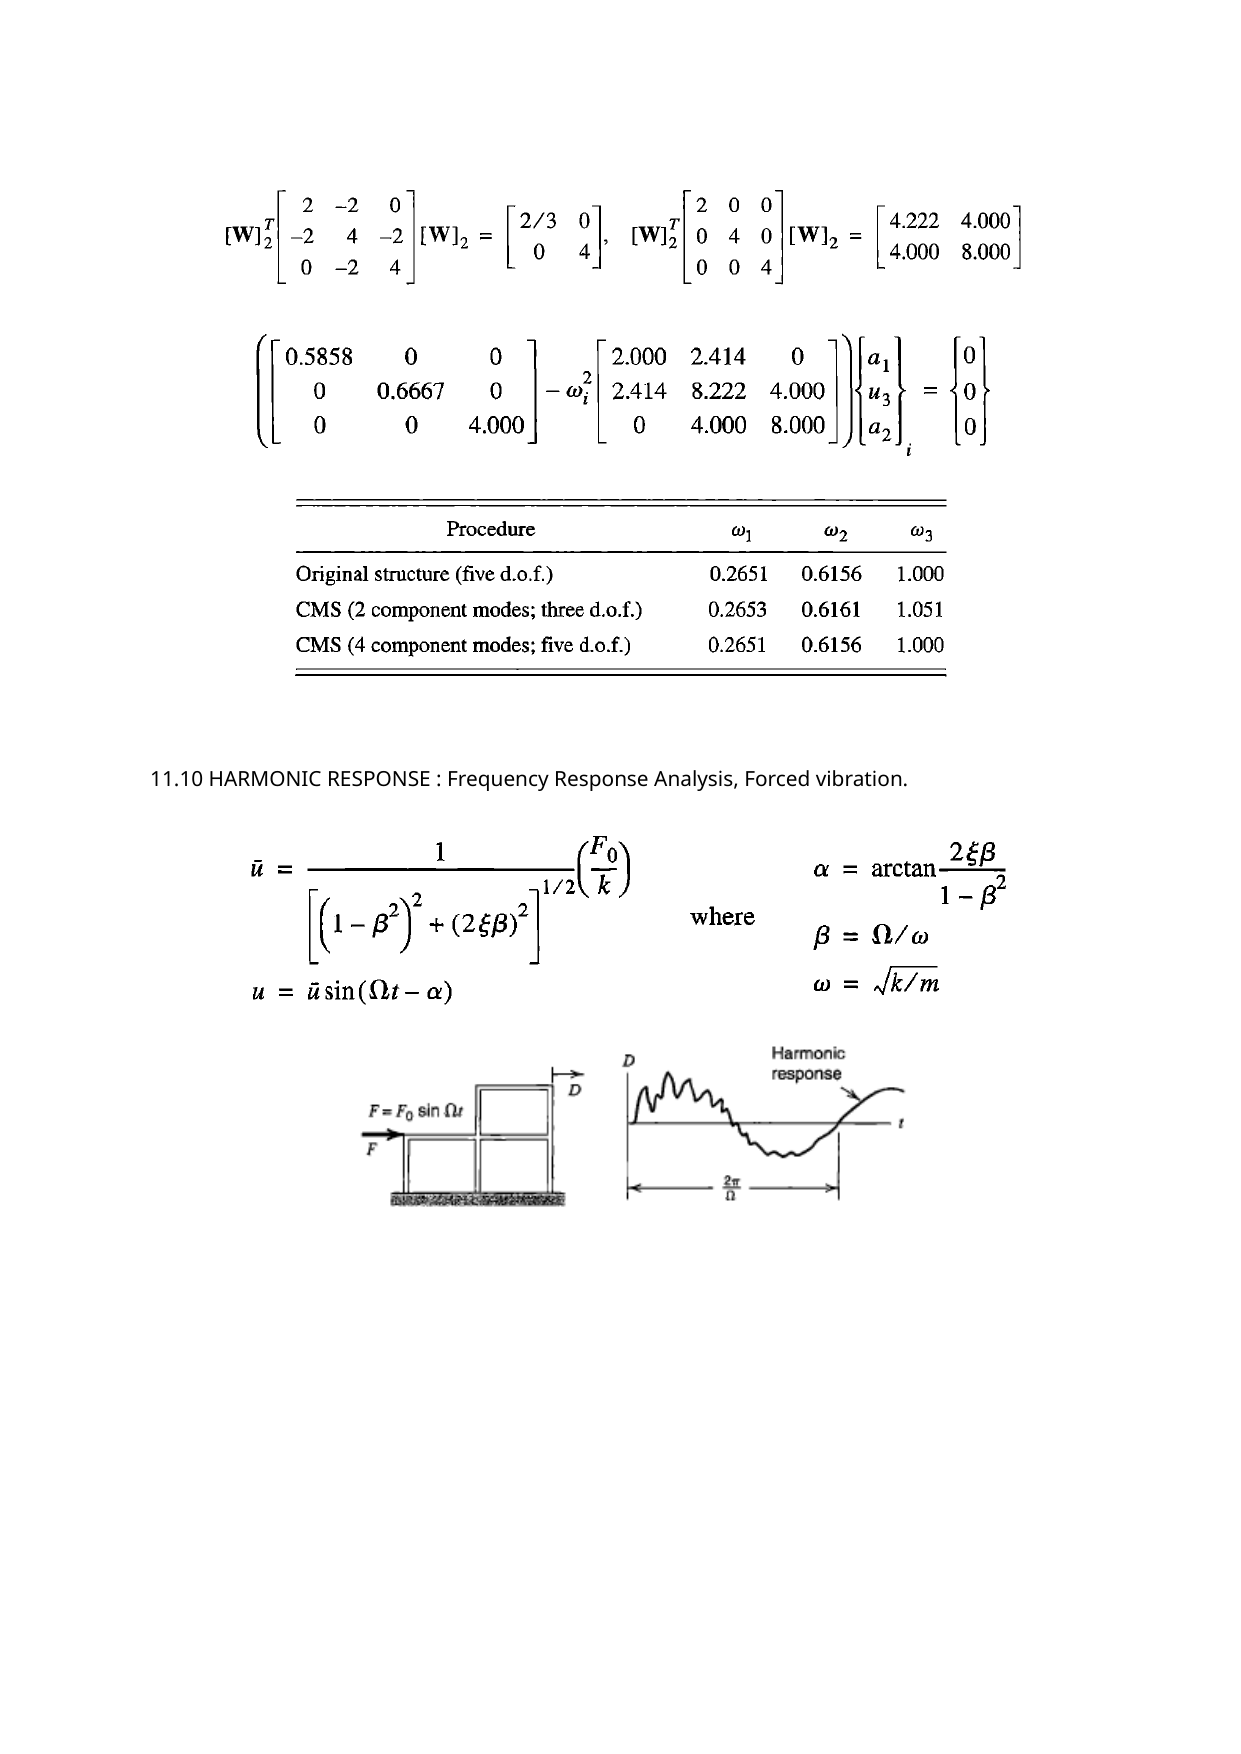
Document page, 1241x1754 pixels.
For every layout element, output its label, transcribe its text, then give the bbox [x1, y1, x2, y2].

picture [325, 1039, 915, 1218]
text 11.10 HARMONIC RESPONSE : Frequency Response Analysis, Forced vibration. [150, 764, 1090, 793]
